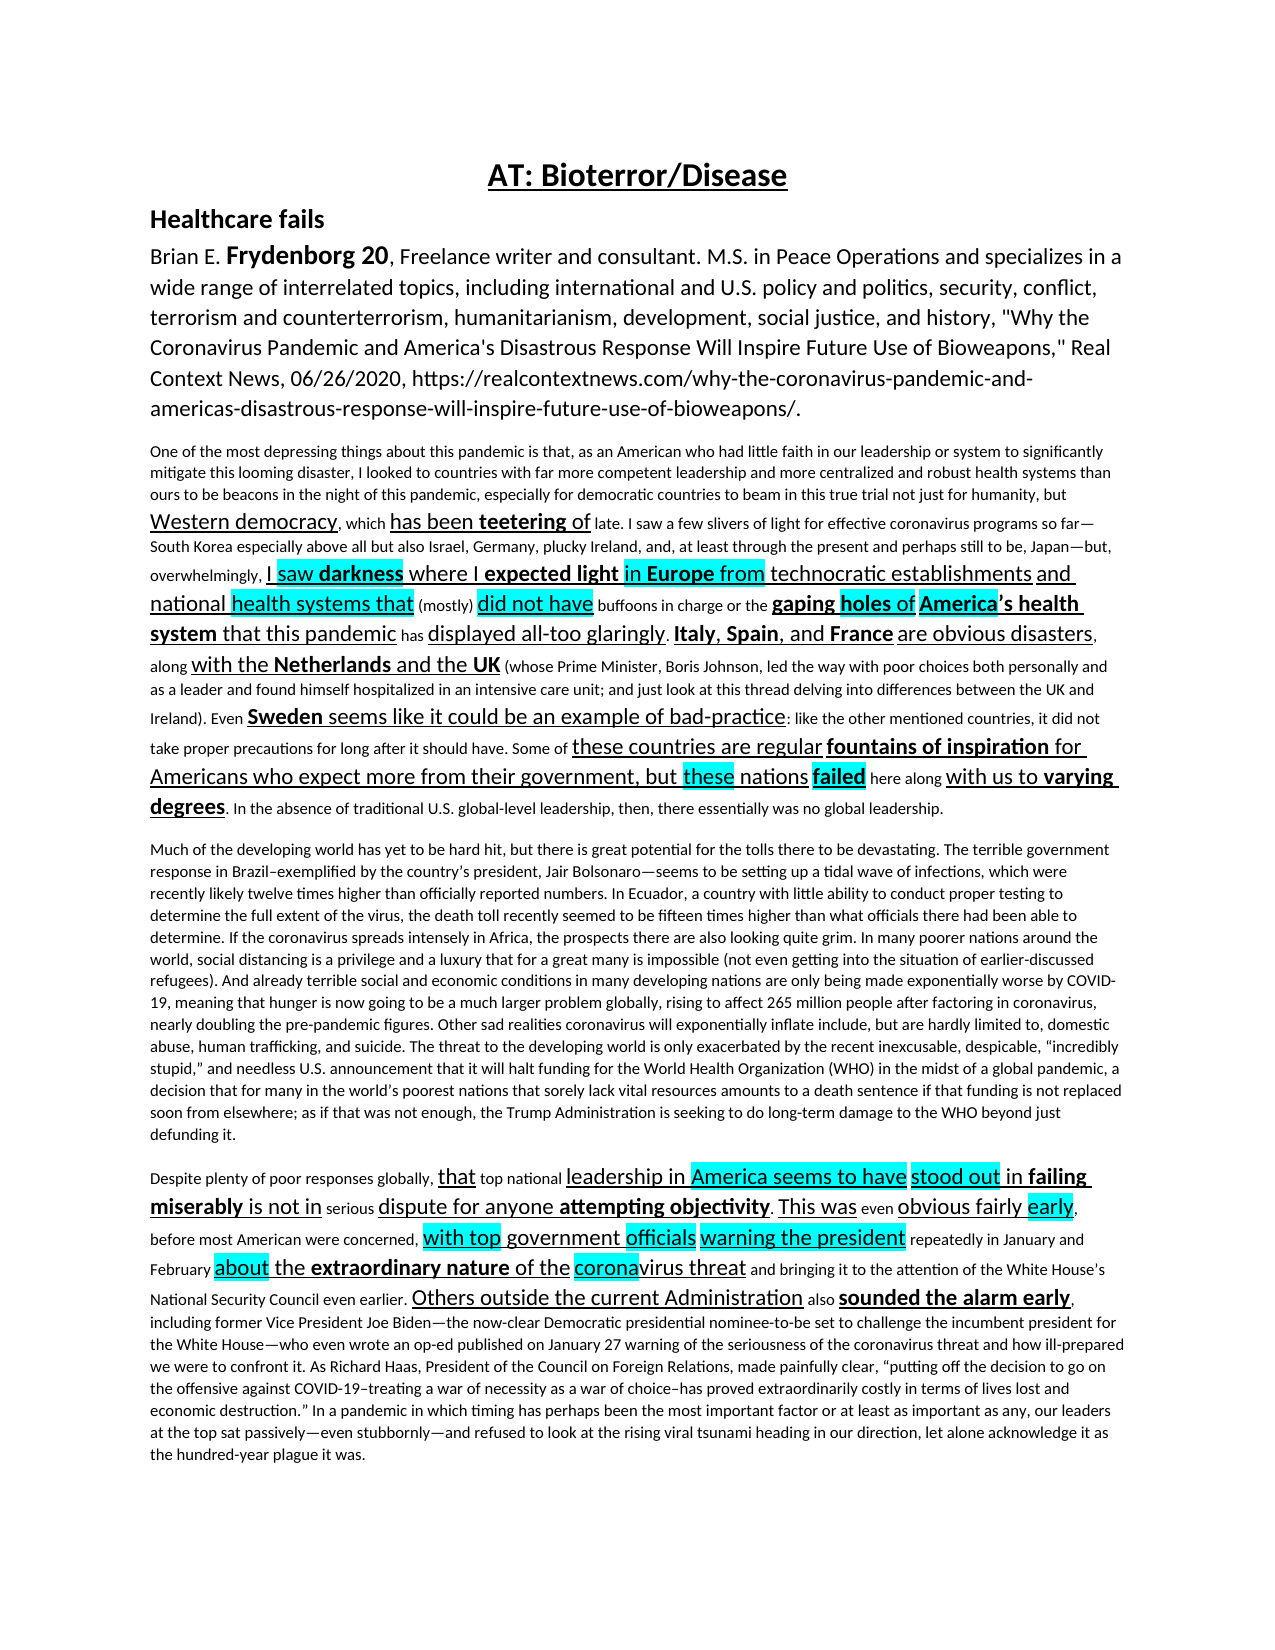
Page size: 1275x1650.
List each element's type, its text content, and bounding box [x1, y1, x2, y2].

text Brian E. Frydenborg 20, Freelance writer and consultant. M.S. in Peace Operations and specializes in a wide range of interrelated topics, including international and U.S. policy and politics, security, conflict, terrorism and counterterrorism, humanitarianism, development, social justice, and history, "Why the Coronavirus Pandemic and America's Disastrous Response Will Inspire Future Use of Bioweapons," Real Context News, 06/26/2020, https://realcontextnews.com/why-the-coronavirus-pandemic-and-americas-disastrous-response-will-inspire-future-use-of-bioweapons/. [150, 238, 1125, 422]
text Despite plenty of poor responses globally, that top national leadership in America seems to have stood out in failing miserably is not in serious dispute for anyone attempting objectivity. This was even obvious fairly early, before most American were concerned, with top government officials warning the president repeatedly in January and February about the extraordinary nature of the coronavirus threat and bringing it to the attention of the White House’s National Security Council even earlier. Others outside the current Administration also sounded the alarm early, including former Vice President Joe Biden—the now-clear Democratic presidential nominee-to-be set to challenge the incumbent president for the White House—who even wrote an op-ed published on January 27 warning of the seriousness of the coronavirus threat and how ill-prepared we were to confront it. As Richard Haas, President of the Council on Foreign Relations, made painfully clear, “putting off the decision to go on the offensive against COVID-19–treating a war of necessity as a war of choice–has proved extraordinarily costly in terms of lives lost and economic destruction.” In a pandemic in which timing has perhaps been the most important factor or at least as important as any, our leaders at the top sat passively—even stubbornly—and refused to look at the rising viral tsunami heading in our direction, let alone acknowledge it as the hundred-year plague it was. [150, 1162, 1125, 1464]
subtitle AT: Bioterror/Disease [150, 154, 1125, 195]
text One of the most depressing things about this pandemic is that, as an American who had little faith in our leadership or system to significantly mitigate this looming disaster, I looked to countries with far more competent leadership and more centralized and robust health systems than ours to be beacons in the night of this pandemic, especially for democratic countries to beam in this true trial not just for humanity, but Western democracy, which has been teetering of late. I saw a few slivers of light for effective coronavirus programs so far—South Korea especially above all but also Israel, Germany, plucky Ireland, and, at least through the present and perhaps still to be, Japan—but, overwhelmingly, I saw darkness where I expected light in Europe from technocratic establishments and national health systems that (mostly) did not have buffoons in charge or the gaping holes of America’s health system that this pandemic has displayed all-too glaringly. Italy, Spain, and France are obvious disasters, along with the Netherlands and the UK (whose Prime Minister, Boris Johnson, led the way with poor choices both personally and as a leader and found himself hospitalized in an intensive care unit; and just look at this thread delving into differences between the UK and Ireland). Even Sweden seems like it could be an example of bad-practice: like the other mentioned countries, it did not take proper precautions for long after it should have. Some of these countries are regular fountains of inspiration for Americans who expect more from their government, but these nations failed here along with us to varying degrees. In the absence of traditional U.S. global-level leadership, then, there essentially was no global leadership. [150, 441, 1125, 821]
subtitle Healthcare fails [150, 202, 1125, 235]
text Much of the developing world has yet to be hard hit, but there is great potential for the tolls there to be devastating. The terrible government response in Brazil–exemplified by the country’s president, Jair Bolsonaro—seems to be setting up a tidal wave of infections, which were recently likely twelve times higher than officially reported numbers. In Ecuador, a country with little ability to conduct proper testing to determine the full extent of the virus, the death toll recently seemed to be fifteen times higher than what officials there had been able to determine. If the coronavirus spreads intensely in Africa, the prospects there are also looking quite grim. In many poorer nations around the world, social distancing is a privilege and a luxury that for a great many is impossible (not even getting into the situation of earlier-discussed refugees). And already terrible social and economic conditions in many developing nations are only being made exponentially worse by COVID-19, meaning that hunger is now going to be a much larger problem globally, rising to affect 265 million people after factoring in coronavirus, nearly doubling the pre-pandemic figures. Other sad realities coronavirus will exponentially inflate include, but are hardly limited to, domestic abuse, human trafficking, and suicide. The threat to the developing world is only exacerbated by the recent inexcusable, despicable, “incredibly stupid,” and needless U.S. announcement that it will halt funding for the World Health Organization (WHO) in the midst of a global pandemic, a decision that for many in the world’s poorest nations that sorely lack vital resources amounts to a death sentence if that funding is not replaced soon from elsewhere; as if that was not enough, the Trump Administration is seeking to do long-term damage to the WHO beyond just defunding it. [150, 839, 1125, 1144]
